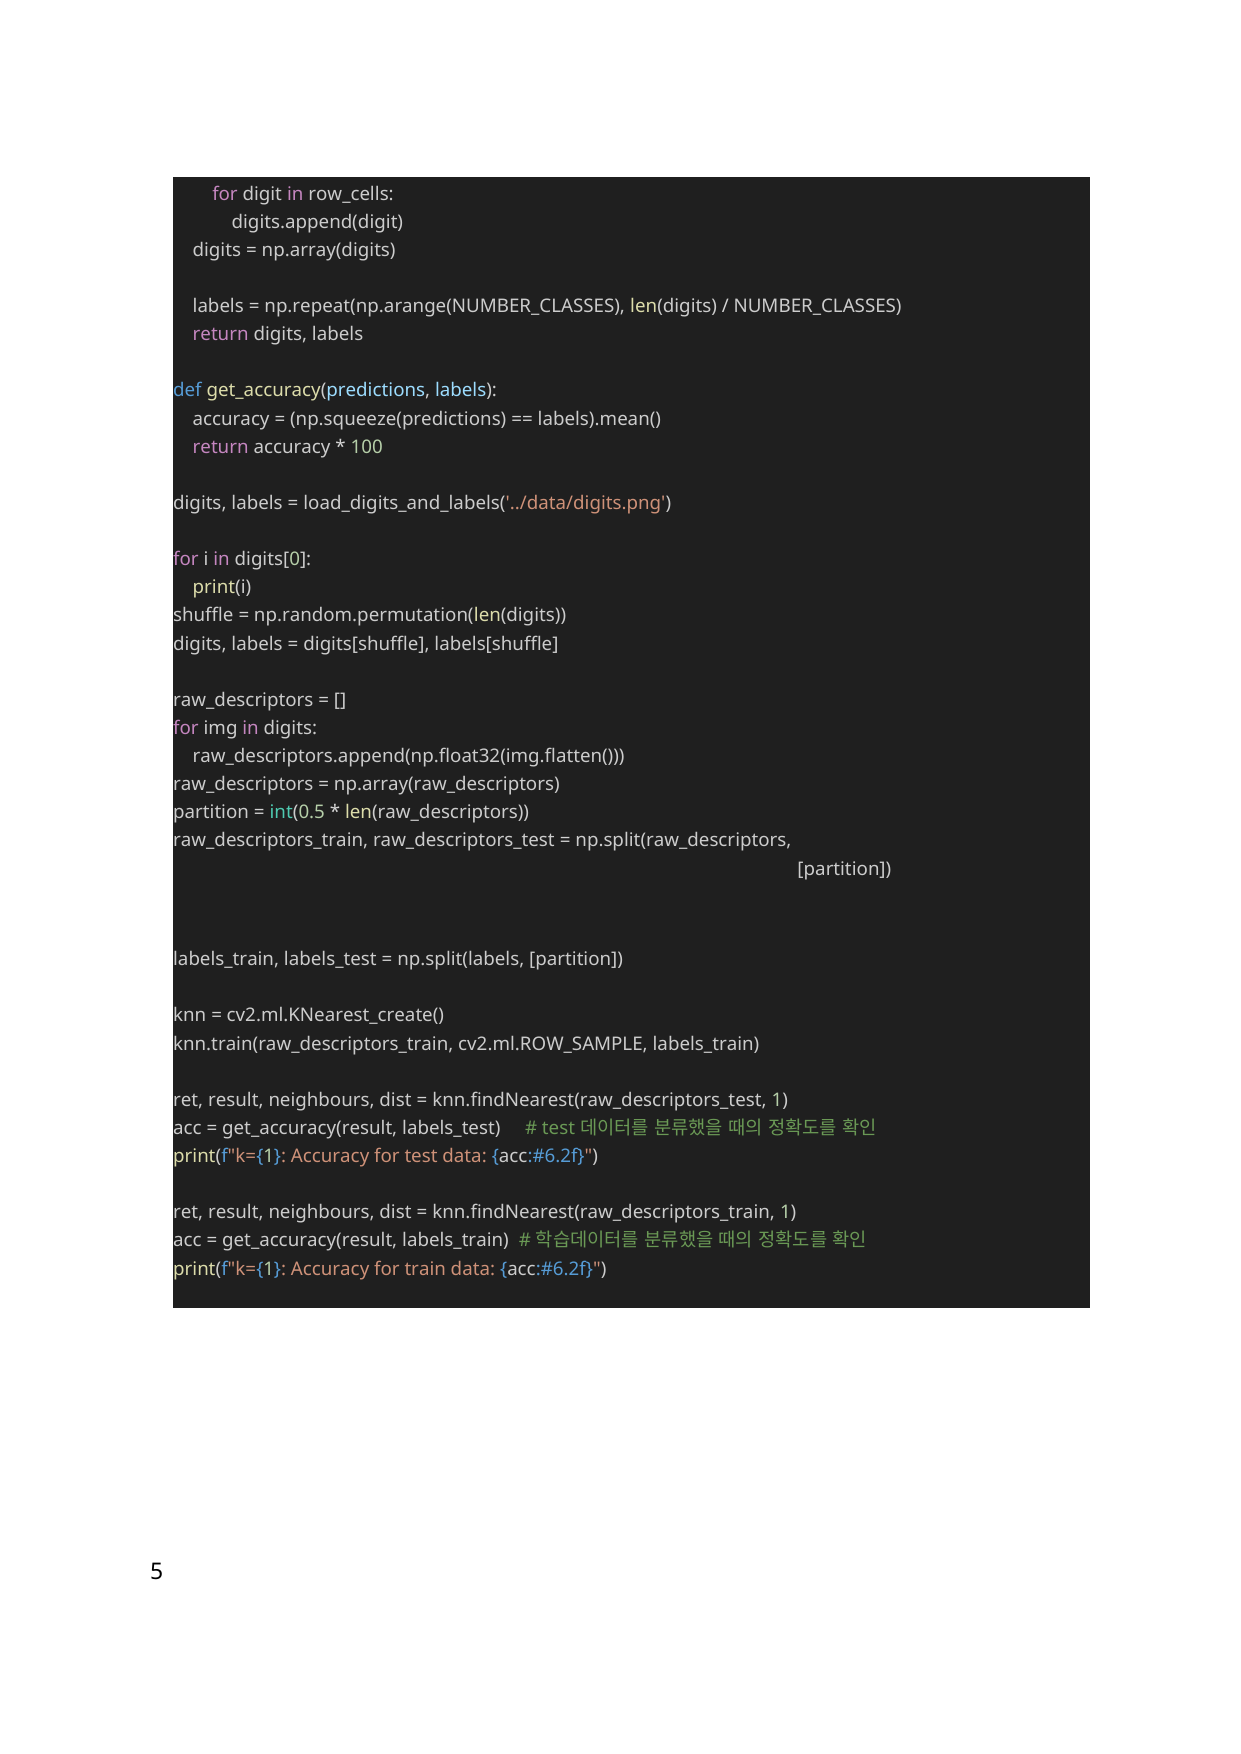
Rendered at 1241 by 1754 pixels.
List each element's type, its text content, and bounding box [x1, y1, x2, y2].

text for digit in row_cells: [173, 177, 1090, 205]
text digits, labels = load_digits_and_labels('../data/digits.png') [173, 487, 1090, 515]
text accuracy = (np.squeeze(predictions) == labels).mean() [173, 402, 1090, 430]
text def get_accuracy(predictions, labels): [173, 374, 1090, 402]
text raw_descriptors_train, raw_descriptors_test = np.split(raw_descriptors, [173, 824, 1090, 852]
text raw_descriptors = [] [173, 683, 1090, 712]
text ret, result, neighbours, dist = knn.findNearest(raw_descriptors_test, 1) [173, 1083, 1090, 1112]
text ret, result, neighbours, dist = knn.findNearest(raw_descriptors_train, 1) [173, 1196, 1090, 1224]
text for img in digits: [173, 712, 1090, 740]
text knn.train(raw_descriptors_train, cv2.ml.ROW_SAMPLE, labels_train) [173, 1027, 1090, 1055]
text shuffle = np.random.permutation(len(digits)) [173, 599, 1090, 627]
text digits = np.array(digits) [173, 233, 1090, 262]
text partition = int(0.5 * len(raw_descriptors)) [173, 796, 1090, 824]
text labels_train, labels_test = np.split(labels, [partition]) [173, 943, 1090, 971]
text digits, labels = digits[shuffle], labels[shuffle] [173, 627, 1090, 655]
text knn = cv2.ml.KNearest_create() [173, 999, 1090, 1027]
text labels = np.repeat(np.arange(NUMBER_CLASSES), len(digits) / NUMBER_CLASSES) [173, 290, 1090, 318]
text print(f"k={1}: Accuracy for test data: {acc:#6.2f}") [173, 1140, 1090, 1168]
text return digits, labels [173, 318, 1090, 346]
text [partition]) [173, 852, 1090, 880]
text print(f"k={1}: Accuracy for train data: {acc:#6.2f}") [173, 1252, 1090, 1280]
text raw_descriptors.append(np.float32(img.flatten())) [173, 740, 1090, 768]
text digits.append(digit) [173, 205, 1090, 233]
text acc = get_accuracy(result, labels_train) # 학습데이터를 분류했을 때의 정확도를 확인 [173, 1224, 1090, 1252]
text acc = get_accuracy(result, labels_test) # test 데이터를 분류했을 때의 정확도를 확인 [173, 1112, 1090, 1140]
text return accuracy * 100 [173, 430, 1090, 458]
text raw_descriptors = np.array(raw_descriptors) [173, 768, 1090, 796]
text print(i) [173, 571, 1090, 599]
text for i in digits[0]: [173, 543, 1090, 571]
